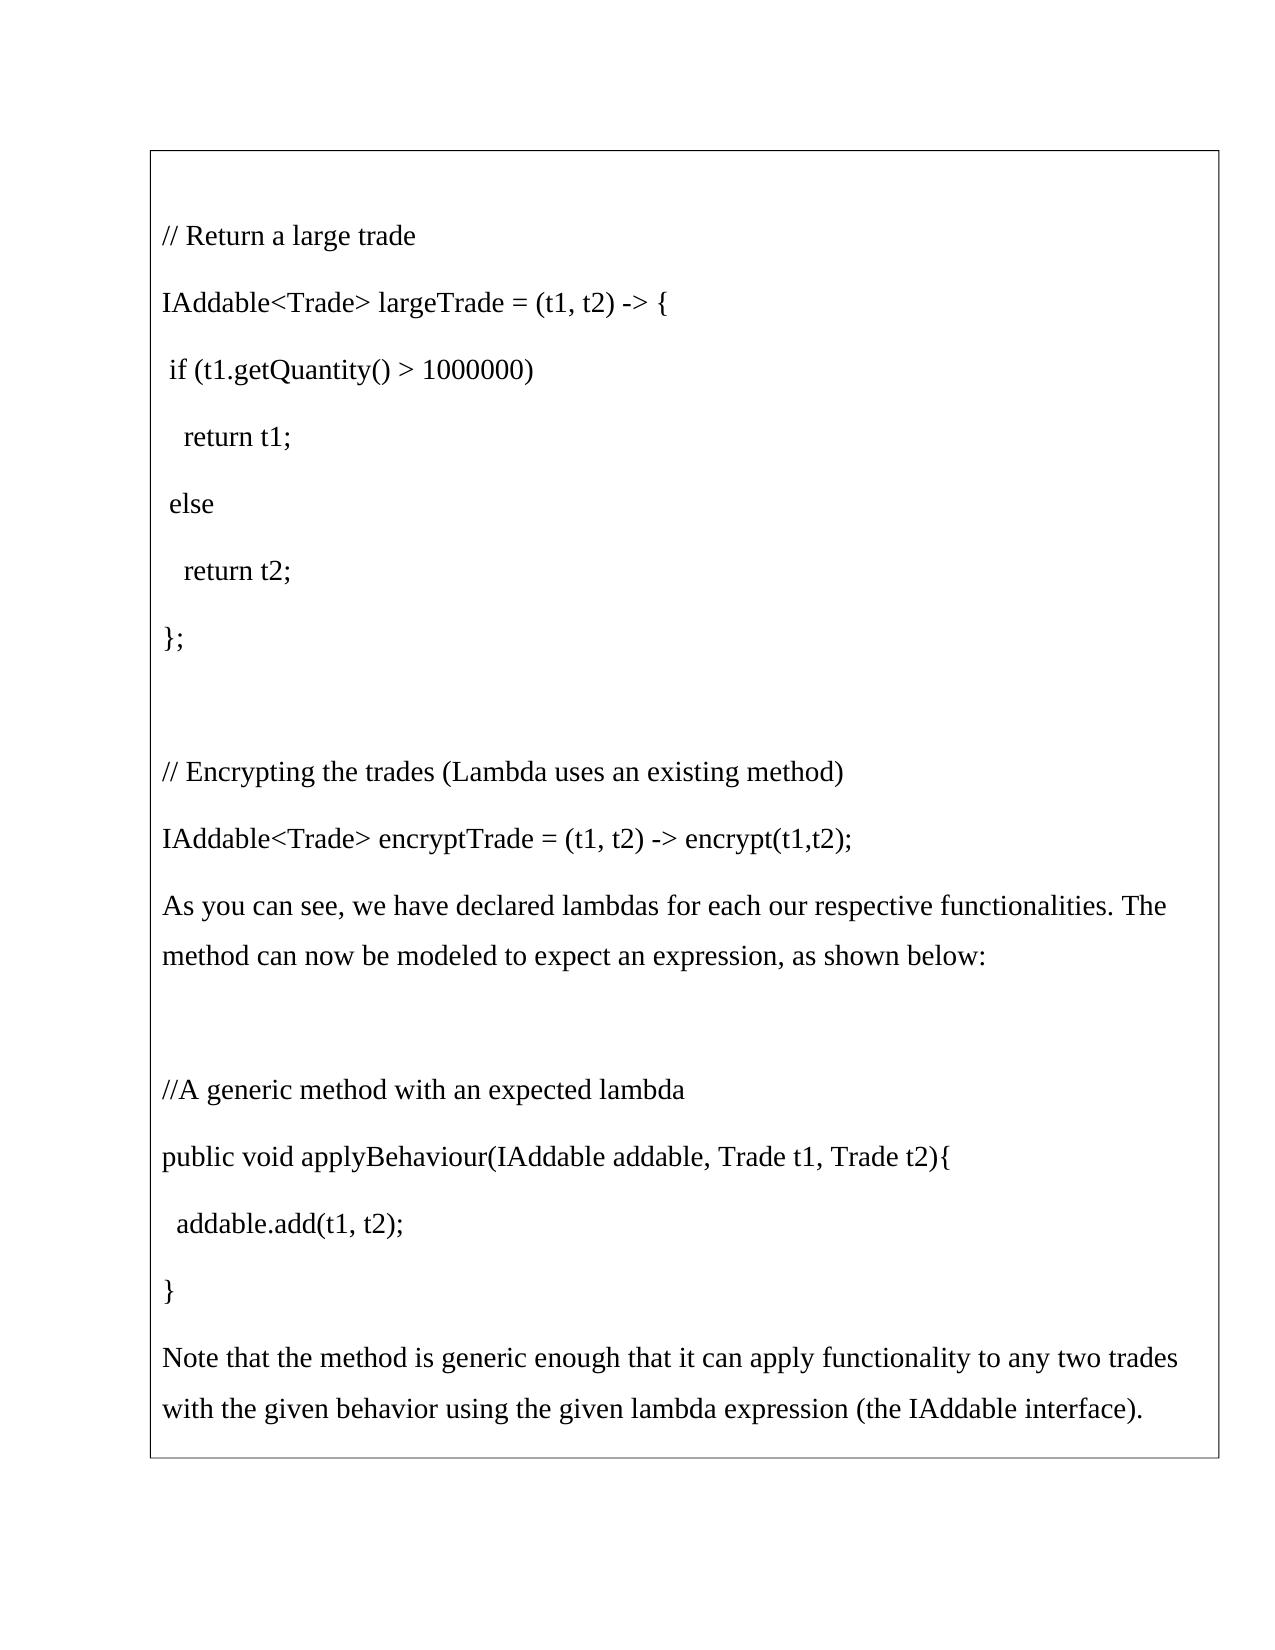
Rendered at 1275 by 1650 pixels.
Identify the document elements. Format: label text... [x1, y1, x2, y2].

text } [162, 1274, 1248, 1307]
text //A generic method with an expected lambda [162, 1072, 1248, 1106]
text IAddable<Trade> largeTrade = (t1, t2) -> { if (t1.getQuantity() > 1000000) [162, 285, 672, 386]
text return t1; else [169, 419, 293, 520]
text return t2; [183, 553, 1248, 587]
text As you can see, we have declared lambdas for each our respective functionalities. The method can now be modeled to expect an expression, as shown below: [162, 888, 1248, 972]
text public void applyBehaviour(IAddable addable, Trade t1, Trade t2){ addable.add(t1, t2); [162, 1139, 954, 1240]
text // Encrypting the trades (Lambda uses an existing method) IAddable<Trade> encryptTrade = (t1, t2) -> encrypt(t1,t2); [162, 754, 855, 855]
text }; [162, 620, 1248, 653]
text // Return a large trade [162, 218, 1248, 252]
text Note that the method is generic enough that it can apply functionality to any two trades with the given behavior using the given lambda expression (the IAddable interface). [162, 1341, 1228, 1424]
